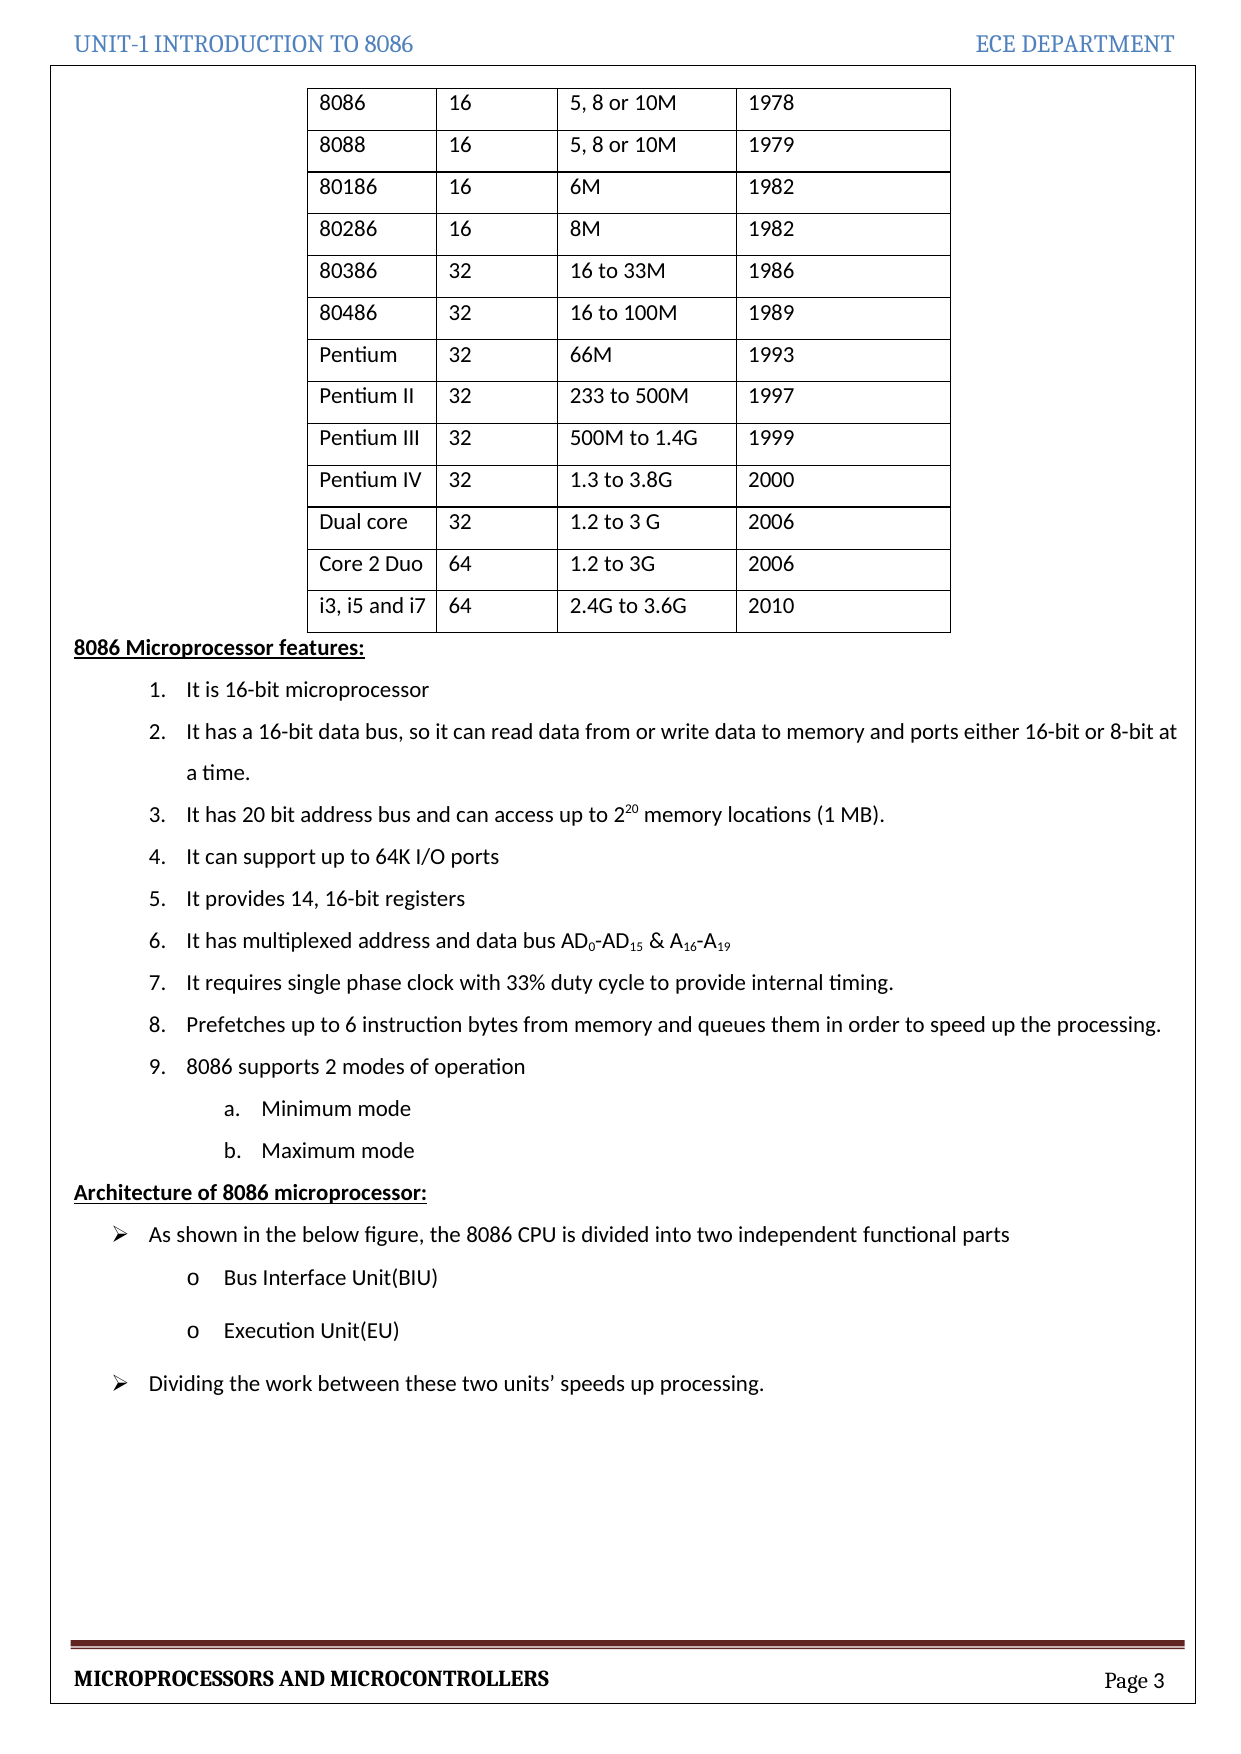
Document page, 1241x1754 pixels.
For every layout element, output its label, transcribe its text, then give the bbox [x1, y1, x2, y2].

table_cell Pentium [308, 340, 436, 381]
table_cell 80386 [308, 256, 436, 297]
table_cell 1997 [737, 382, 950, 423]
list 8086 supports 2 modes of operation [149, 1052, 1195, 1080]
table_cell 1989 [737, 298, 950, 339]
table_cell 1982 [737, 214, 950, 255]
list Execution Unit(EU) [186, 1316, 1195, 1346]
table_header 1978 [737, 89, 950, 129]
table_header 5, 8 or 10M [558, 89, 736, 129]
table_cell 8M [558, 214, 736, 255]
table_cell 233 to 500M [558, 382, 736, 423]
table_cell 16 [437, 214, 557, 255]
table_cell i3, i5 and i7 [308, 591, 436, 632]
table_cell 2010 [737, 591, 950, 632]
list As shown in the below figure, the 8086 CPU is divided into two independent functional parts [111, 1221, 1195, 1248]
table_cell 2000 [737, 466, 950, 506]
table_cell 32 [437, 298, 557, 339]
table_cell 8088 [308, 131, 436, 171]
table_cell 32 [437, 424, 557, 464]
table_cell 66M [558, 340, 736, 381]
table_cell Pentium III [308, 424, 436, 464]
list It provides 14, 16-bit registers [149, 884, 1195, 912]
table_cell 16 [437, 173, 557, 213]
table_cell 64 [437, 550, 557, 590]
list Prefetches up to 6 instruction bytes from memory and queues them in order to speed up the processing. [149, 1011, 1195, 1038]
table_cell 1986 [737, 256, 950, 297]
list It has 20 bit address bus and can access up to 220 memory locations (1 MB). [149, 800, 1195, 828]
table_cell 2006 [737, 550, 950, 590]
table_header 8086 [308, 89, 436, 129]
table_cell 32 [437, 508, 557, 548]
list It has a 16-bit data bus, so it can read data from or write data to memory and ports either 16-bit or 8-bit at a time. [149, 717, 1180, 786]
table_header 16 [437, 89, 557, 129]
table_cell 80186 [308, 173, 436, 213]
table_cell 32 [437, 382, 557, 423]
table_cell Dual core [308, 508, 436, 548]
table_cell 1982 [737, 173, 950, 213]
list Dividing the work between these two units’ speeds up processing. [111, 1369, 1195, 1398]
table_cell 1993 [737, 340, 950, 381]
list It has multiplexed address and data bus AD0-AD15 & A16-A19 [149, 926, 1195, 954]
table_cell 1.3 to 3.8G [558, 466, 736, 506]
text Architecture of 8086 microprocessor: [74, 1178, 1195, 1207]
text 8086 Microprocessor features: [74, 633, 1195, 661]
table_cell Core 2 Duo [308, 550, 436, 590]
list It is 16-bit microprocessor [149, 675, 1195, 703]
table_cell 1979 [737, 131, 950, 171]
list Maximum mode [224, 1136, 1195, 1164]
table_cell Pentium II [308, 382, 436, 423]
table_cell 80286 [308, 214, 436, 255]
table_cell 6M [558, 173, 736, 213]
table_cell 32 [437, 340, 557, 381]
table_cell 2.4G to 3.6G [558, 591, 736, 632]
table_cell 16 [437, 131, 557, 171]
list Bus Interface Unit(BIU) [186, 1263, 1195, 1292]
table_cell 1999 [737, 424, 950, 464]
table_cell 2006 [737, 508, 950, 548]
table_cell Pentium IV [308, 466, 436, 506]
table_cell 1.2 to 3G [558, 550, 736, 590]
table_cell 32 [437, 466, 557, 506]
table_cell 32 [437, 256, 557, 297]
list Minimum mode [224, 1094, 1195, 1122]
list It requires single phase clock with 33% duty cycle to provide internal timing. [149, 968, 1195, 997]
table_cell 16 to 100M [558, 298, 736, 339]
table_cell 5, 8 or 10M [558, 131, 736, 171]
table_cell 64 [437, 591, 557, 632]
list It can support up to 64K I/O ports [149, 842, 1195, 870]
table_cell 16 to 33M [558, 256, 736, 297]
table_cell 80486 [308, 298, 436, 339]
table_cell 1.2 to 3 G [558, 508, 736, 548]
table_cell 500M to 1.4G [558, 424, 736, 464]
